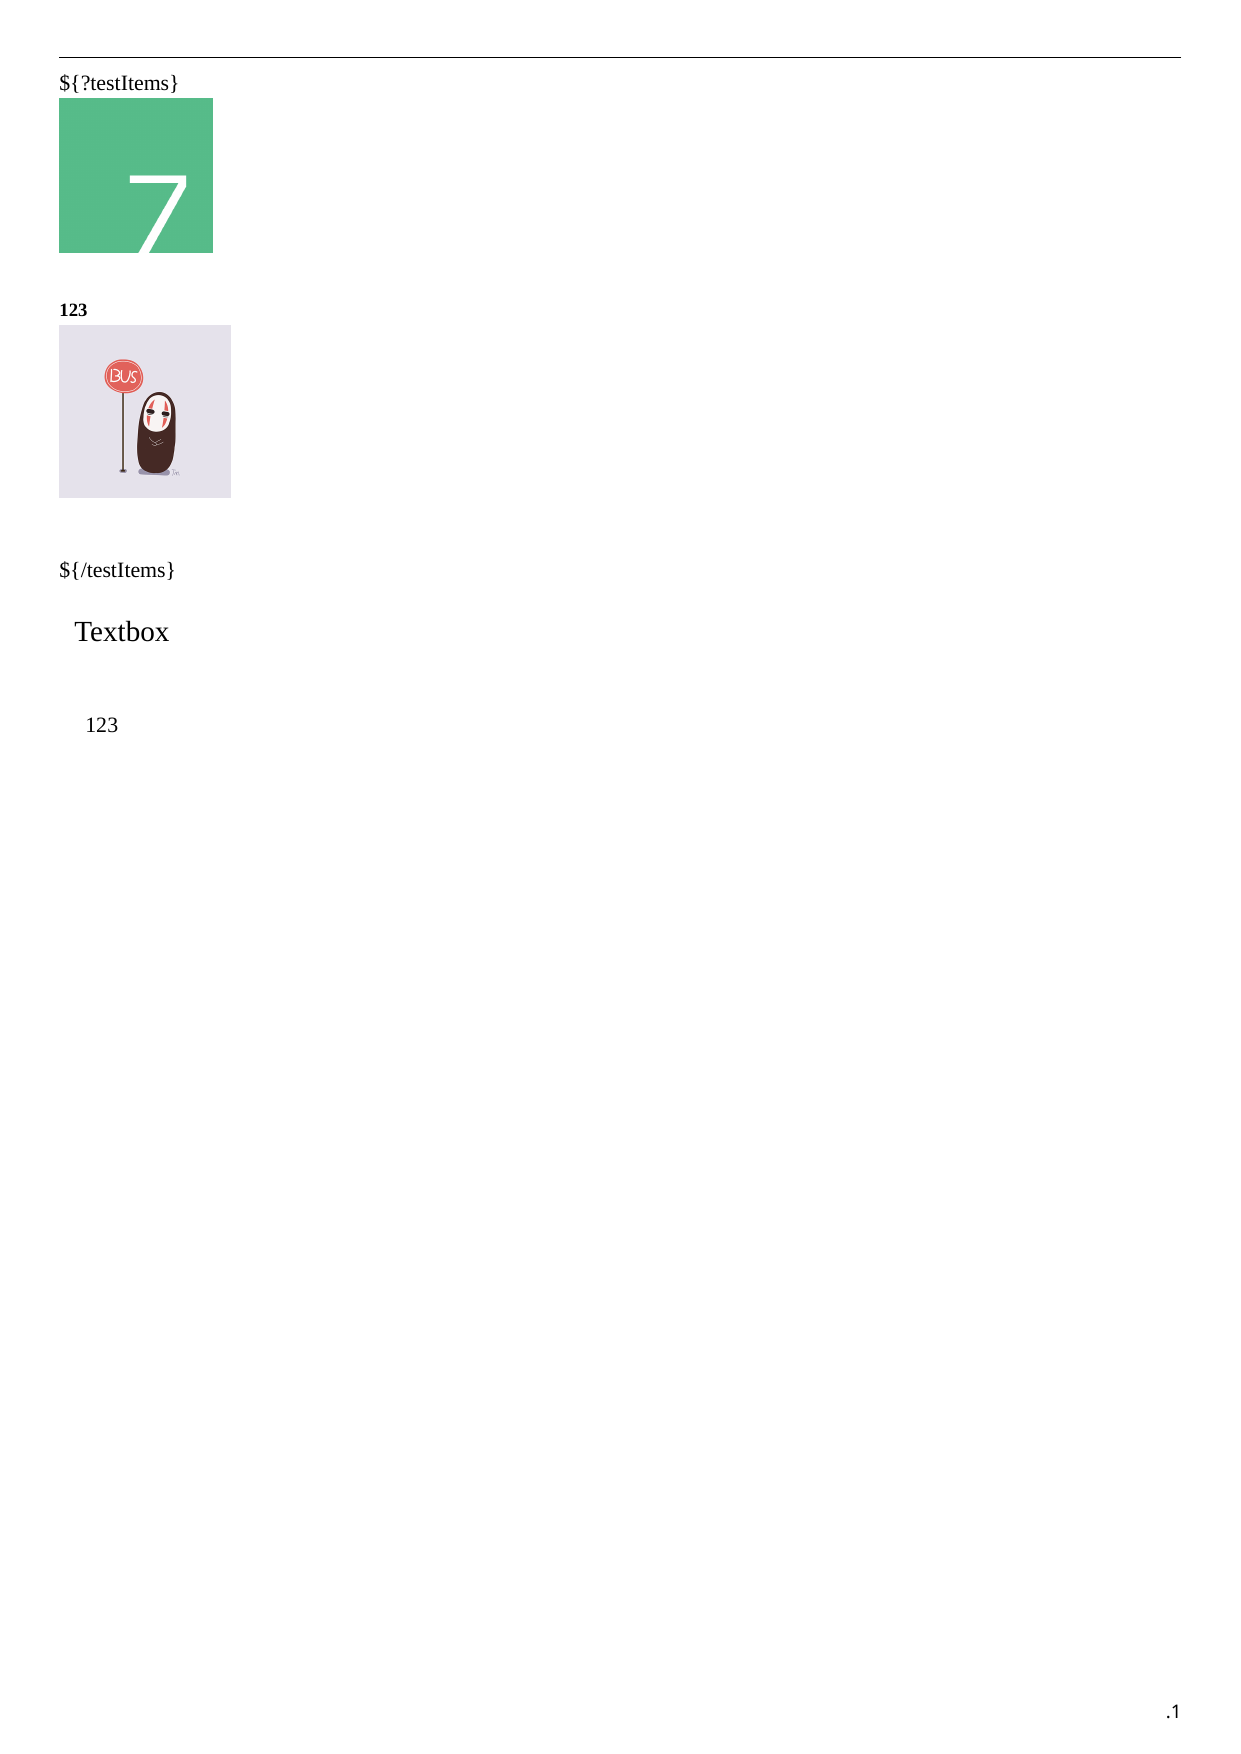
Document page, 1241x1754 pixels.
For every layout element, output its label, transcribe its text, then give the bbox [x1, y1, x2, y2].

picture [59, 98, 213, 253]
picture [59, 325, 231, 498]
text ${/testItems} [59, 553, 1181, 586]
text 123 [59, 293, 1181, 326]
text ${?testItems} [59, 66, 1181, 98]
